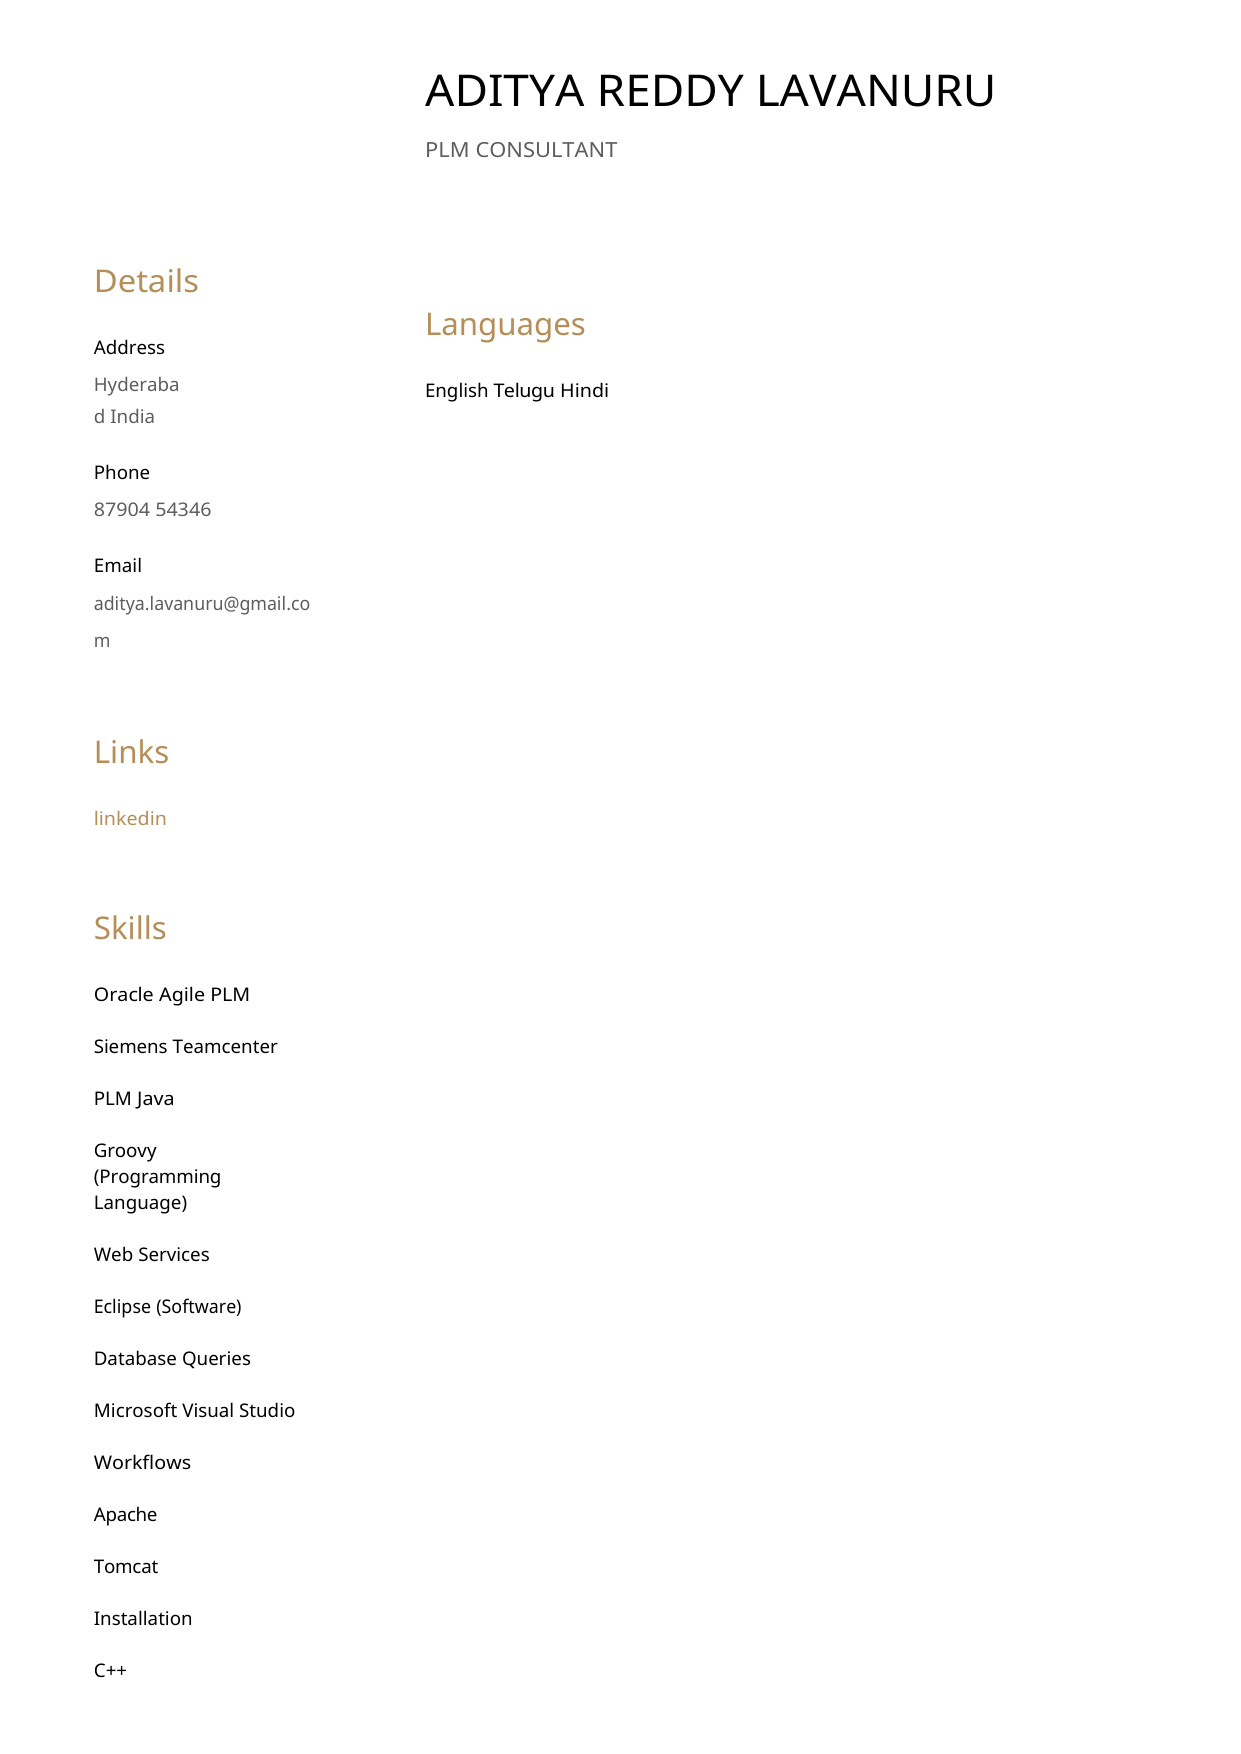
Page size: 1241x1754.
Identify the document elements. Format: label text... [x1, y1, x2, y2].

text Oracle Agile PLM Siemens Teamcenter PLM Java [94, 981, 305, 1110]
text linkedin [94, 805, 321, 831]
subtitle Skills [94, 906, 321, 948]
text Microsoft Visual Studio Workflows [94, 1397, 321, 1475]
text Address [94, 334, 321, 360]
text Phone [94, 459, 321, 485]
title ADITYA REDDY LAVANURU [425, 60, 1171, 119]
text 87904 54346 [94, 496, 321, 522]
text English Telugu Hindi [425, 377, 1003, 403]
text Apache Tomcat Installation C++ [94, 1502, 220, 1683]
text Hyderabad India [94, 371, 185, 429]
subtitle Languages [425, 302, 1171, 345]
text Email aditya.lavanuru@gmail.com [94, 552, 321, 653]
text PLM CONSULTANT [425, 135, 1171, 163]
text Groovy (Programming Language) [94, 1137, 276, 1215]
subtitle Details [94, 259, 321, 302]
subtitle Links [94, 730, 321, 773]
text Web Services Eclipse (Software) Database Queries [94, 1241, 256, 1371]
